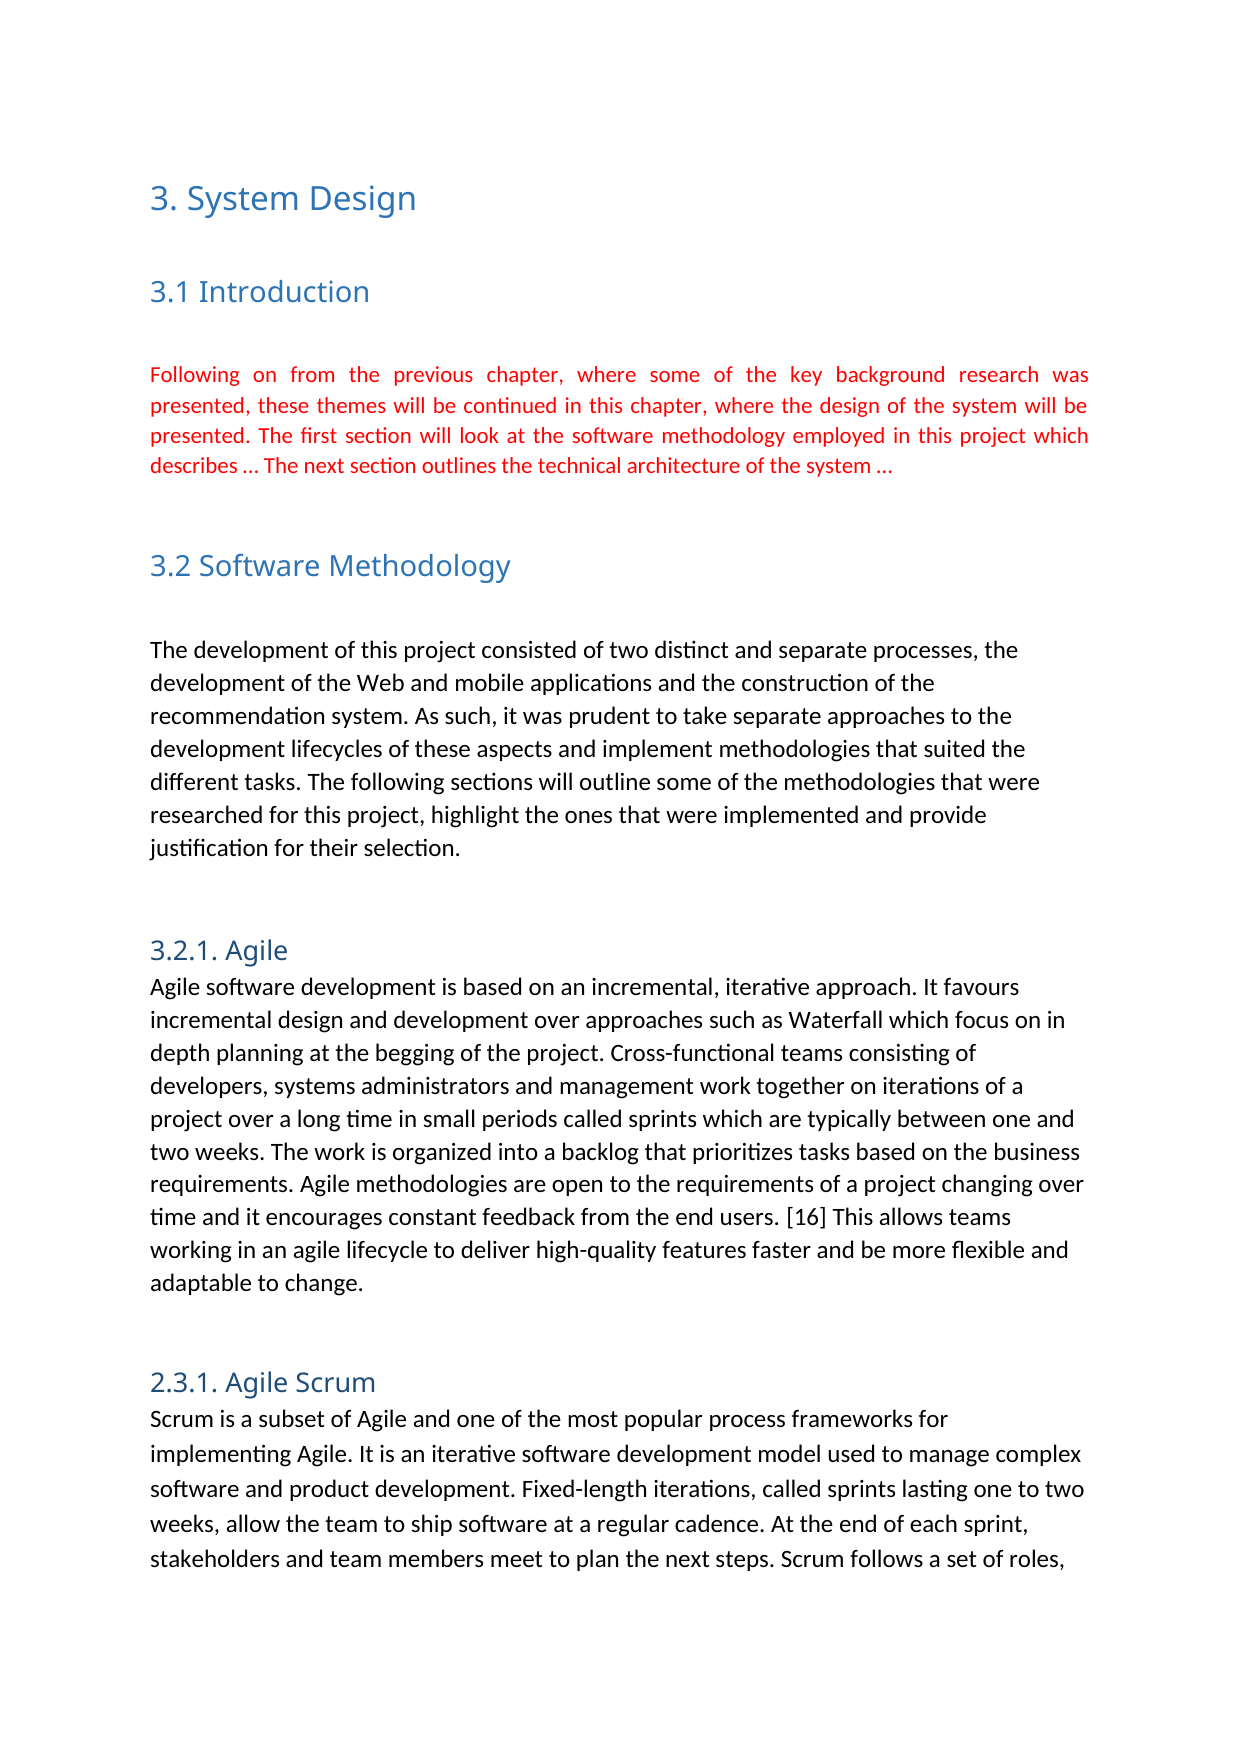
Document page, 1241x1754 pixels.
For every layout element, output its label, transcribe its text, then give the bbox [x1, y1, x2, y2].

subtitle 3.2.1. Agile [150, 931, 1090, 968]
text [150, 1403, 1090, 1574]
text Following on from the previous chapter, where some of the key background research was presented, these themes will be continued in this chapter, where the design of the system will be presented. The first section will look at the software methodology employed in this project which describes … The next section outlines the technical architecture of the system … [150, 361, 1090, 479]
text Agile software development is based on an incremental, iterative approach. It favours incremental design and development over approaches such as Waterfall which focus on in depth planning at the begging of the project. Cross-functional teams consisting of developers, systems administrators and management work together on iterations of a project over a long time in small periods called sprints which are typically between one and two weeks. The work is organized into a backlog that prioritizes tasks based on the business requirements. Agile methodologies are open to the requirements of a project changing over time and it encourages constant feedback from the end users. [16] This allows teams working in an agile lifecycle to deliver high-quality features faster and be more flexible and adaptable to change. [150, 971, 1090, 1298]
subtitle 3.2 Software Methodology [150, 545, 1090, 584]
subtitle 3. System Design [150, 175, 1090, 220]
subtitle 3.1 Introduction [150, 271, 1090, 311]
text The development of this project consisted of two distinct and separate processes, the development of the Web and mobile applications and the construction of the recommendation system. As such, it was prudent to take separate approaches to the development lifecycles of these aspects and implement methodologies that suited the different tasks. The following sections will outline some of the methodologies that were researched for this project, highlight the ones that were implemented and provide justification for their selection. [150, 634, 1090, 863]
subtitle 2.3.1. Agile Scrum [150, 1364, 1090, 1401]
